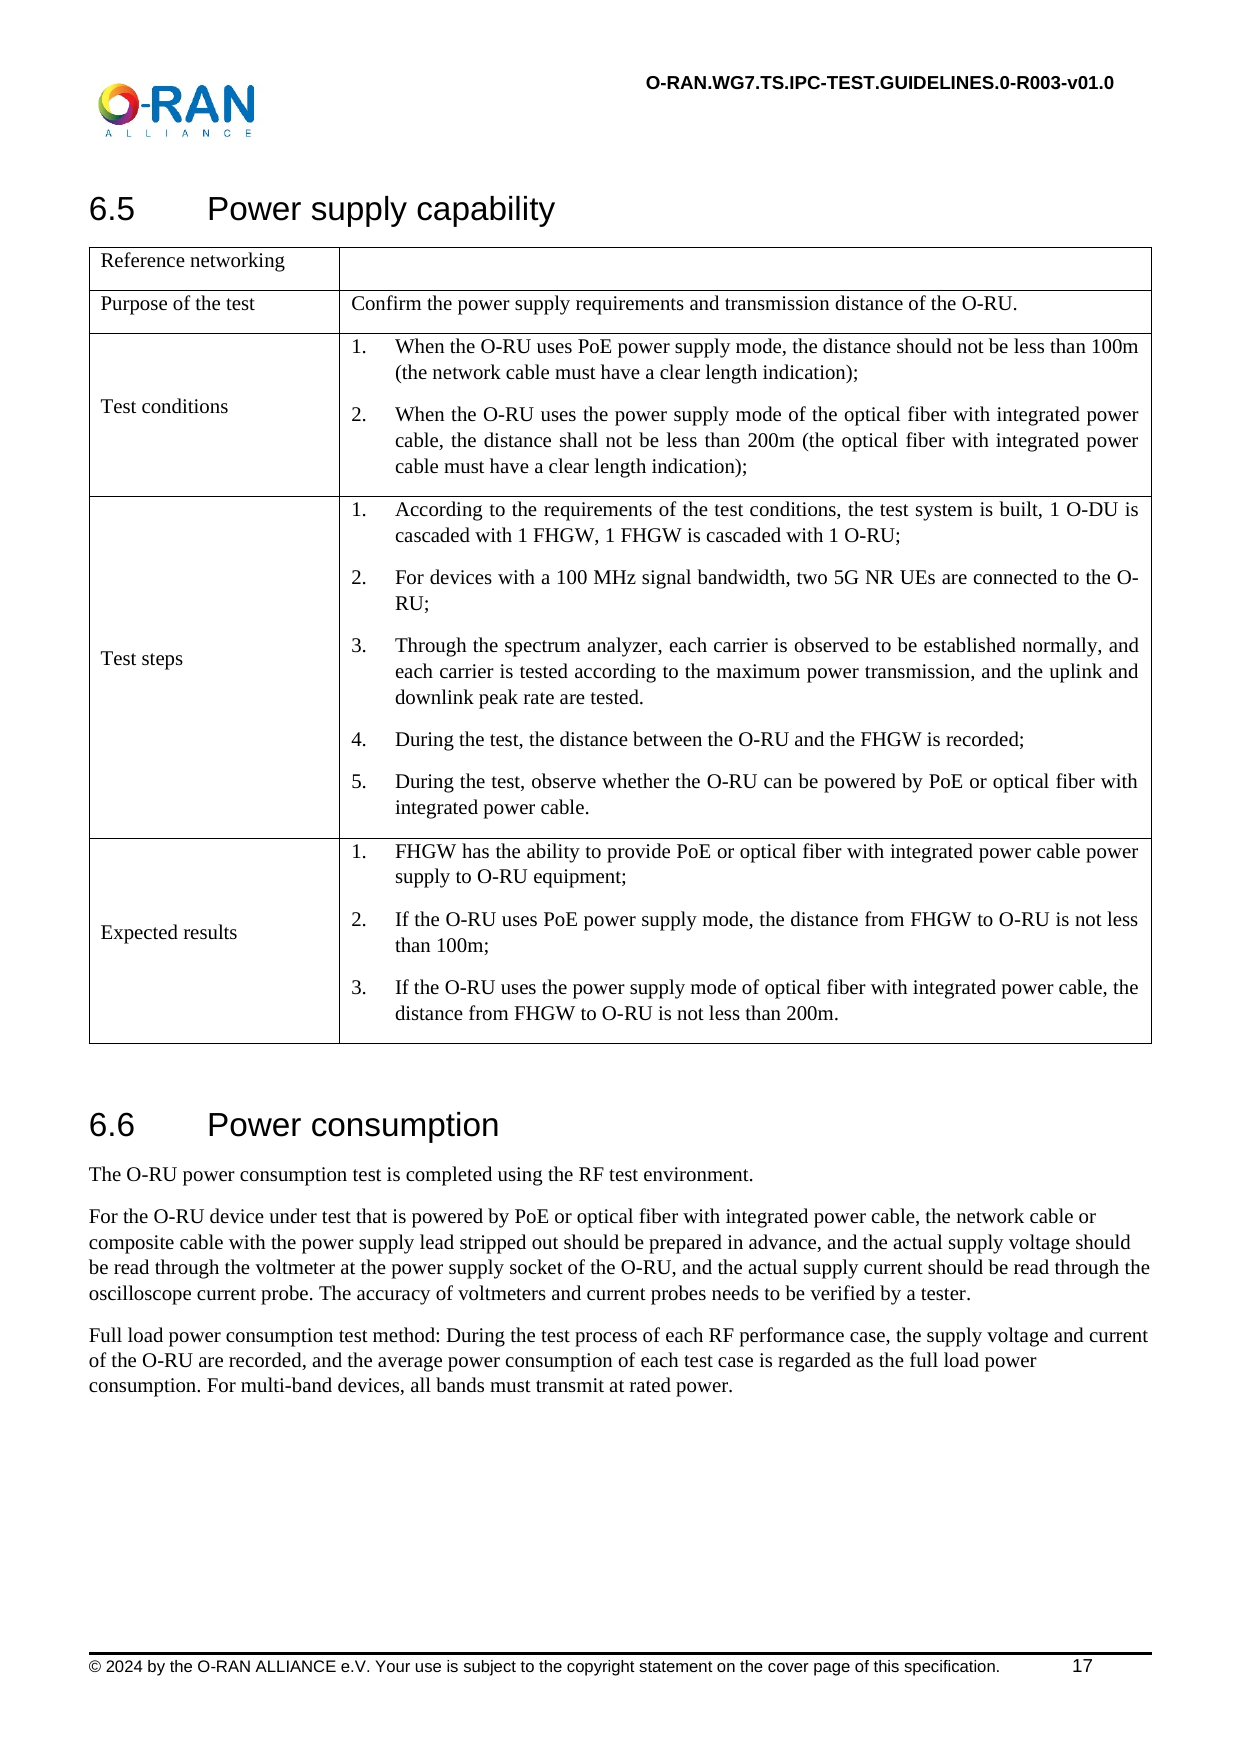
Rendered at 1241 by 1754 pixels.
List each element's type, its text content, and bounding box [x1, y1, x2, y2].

table_cell Purpose of the test [90, 291, 339, 333]
table_header Reference networking [90, 248, 339, 290]
table_cell Expected results [90, 839, 339, 1043]
table_cell According to the requirements of the test conditions, the test system is built, 1 O-DU is cascaded with 1 FHGW, 1 FHGW is cascaded with 1 O-RU; For devices with a 100 MHz signal bandwidth, two 5G NR UEs are connected to the O-RU; Through the spectrum analyzer, each carrier is observed to be established normally, and each carrier is tested according to the maximum power transmission, and the uplink and downlink peak rate are tested. During the test, the distance between the O-RU and the FHGW is recorded; During the test, observe whether the O-RU can be powered by PoE or optical fiber with integrated power cable. [340, 497, 1151, 838]
picture [88, 70, 268, 148]
subtitle 6.5 Power supply capability [89, 189, 1152, 228]
text Full load power consumption test method: During the test process of each RF performance case, the supply voltage and current of the O-RU are recorded, and the average power consumption of each test case is regarded as the full load power consumption. For multi-band devices, all bands must transmit at rated power. [89, 1322, 1152, 1397]
subtitle 6.6 Power consumption [89, 1105, 1152, 1143]
table_header [340, 248, 1151, 290]
table_cell Confirm the power supply requirements and transmission distance of the O-RU. [340, 291, 1151, 333]
table_cell When the O-RU uses PoE power supply mode, the distance should not be less than 100m (the network cable must have a clear length indication); When the O-RU uses the power supply mode of the optical fiber with integrated power cable, the distance shall not be less than 200m (the optical fiber with integrated power cable must have a clear length indication); [340, 334, 1151, 496]
table_cell Test conditions [90, 334, 339, 496]
table_cell FHGW has the ability to provide PoE or optical fiber with integrated power cable power supply to O-RU equipment; If the O-RU uses PoE power supply mode, the distance from FHGW to O-RU is not less than 100m; If the O-RU uses the power supply mode of optical fiber with integrated power cable, the distance from FHGW to O-RU is not less than 200m. [340, 839, 1151, 1043]
text For the O-RU device under test that is powered by PoE or optical fiber with integrated power cable, the network cable or composite cable with the power supply lead stripped out should be prepared in advance, and the actual supply voltage should be read through the voltmeter at the power supply socket of the O-RU, and the actual supply current should be read through the oscilloscope current probe. The accuracy of voltmeters and current probes needs to be verified by a tester. [89, 1204, 1152, 1304]
table_cell Test steps [90, 497, 339, 838]
text The O-RU power consumption test is completed using the RF test environment. [89, 1162, 1152, 1186]
